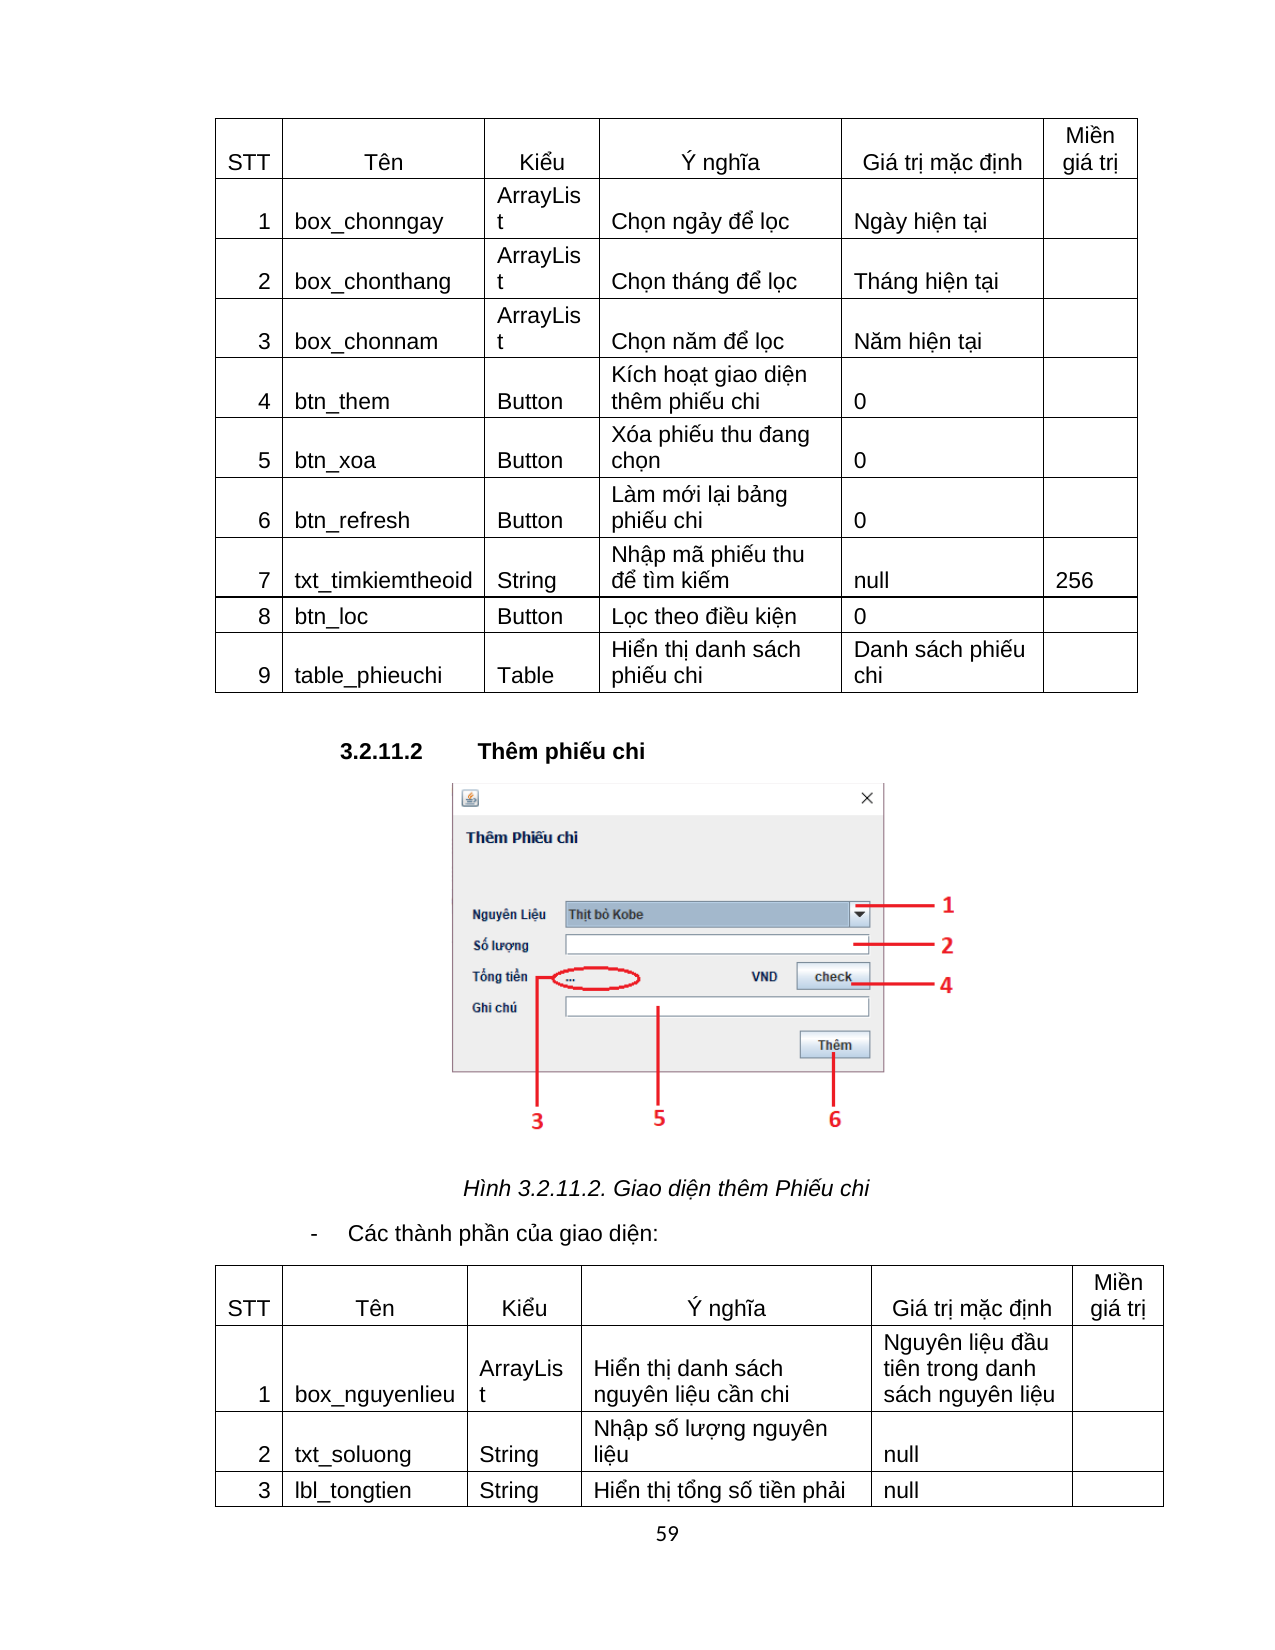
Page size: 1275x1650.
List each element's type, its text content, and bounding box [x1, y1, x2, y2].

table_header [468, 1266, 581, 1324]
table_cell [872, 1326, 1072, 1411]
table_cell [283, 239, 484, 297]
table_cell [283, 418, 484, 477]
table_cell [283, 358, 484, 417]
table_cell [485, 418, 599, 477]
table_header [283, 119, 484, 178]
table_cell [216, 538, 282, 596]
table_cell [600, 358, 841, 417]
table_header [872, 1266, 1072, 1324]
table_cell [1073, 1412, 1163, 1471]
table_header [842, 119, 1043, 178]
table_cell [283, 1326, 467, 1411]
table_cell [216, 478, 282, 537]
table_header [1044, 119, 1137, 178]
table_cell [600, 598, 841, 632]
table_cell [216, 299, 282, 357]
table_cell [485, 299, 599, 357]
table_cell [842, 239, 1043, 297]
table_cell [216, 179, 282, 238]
list Các thành phần của giao diện: [310, 1220, 1157, 1246]
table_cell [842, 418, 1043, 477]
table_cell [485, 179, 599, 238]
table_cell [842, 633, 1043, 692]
text Hình 3.2.11.2. Giao diện thêm Phiếu chi [177, 1174, 1157, 1201]
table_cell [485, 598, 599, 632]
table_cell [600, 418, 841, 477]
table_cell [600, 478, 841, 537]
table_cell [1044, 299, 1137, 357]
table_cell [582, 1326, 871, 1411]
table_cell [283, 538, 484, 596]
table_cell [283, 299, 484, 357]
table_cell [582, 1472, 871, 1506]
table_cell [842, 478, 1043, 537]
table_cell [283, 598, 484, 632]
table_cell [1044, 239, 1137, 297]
picture [451, 783, 986, 1156]
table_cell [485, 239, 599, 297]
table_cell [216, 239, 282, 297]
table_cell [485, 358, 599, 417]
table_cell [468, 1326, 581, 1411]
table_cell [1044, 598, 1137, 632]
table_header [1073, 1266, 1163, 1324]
list Thêm phiếu chi [340, 738, 1157, 764]
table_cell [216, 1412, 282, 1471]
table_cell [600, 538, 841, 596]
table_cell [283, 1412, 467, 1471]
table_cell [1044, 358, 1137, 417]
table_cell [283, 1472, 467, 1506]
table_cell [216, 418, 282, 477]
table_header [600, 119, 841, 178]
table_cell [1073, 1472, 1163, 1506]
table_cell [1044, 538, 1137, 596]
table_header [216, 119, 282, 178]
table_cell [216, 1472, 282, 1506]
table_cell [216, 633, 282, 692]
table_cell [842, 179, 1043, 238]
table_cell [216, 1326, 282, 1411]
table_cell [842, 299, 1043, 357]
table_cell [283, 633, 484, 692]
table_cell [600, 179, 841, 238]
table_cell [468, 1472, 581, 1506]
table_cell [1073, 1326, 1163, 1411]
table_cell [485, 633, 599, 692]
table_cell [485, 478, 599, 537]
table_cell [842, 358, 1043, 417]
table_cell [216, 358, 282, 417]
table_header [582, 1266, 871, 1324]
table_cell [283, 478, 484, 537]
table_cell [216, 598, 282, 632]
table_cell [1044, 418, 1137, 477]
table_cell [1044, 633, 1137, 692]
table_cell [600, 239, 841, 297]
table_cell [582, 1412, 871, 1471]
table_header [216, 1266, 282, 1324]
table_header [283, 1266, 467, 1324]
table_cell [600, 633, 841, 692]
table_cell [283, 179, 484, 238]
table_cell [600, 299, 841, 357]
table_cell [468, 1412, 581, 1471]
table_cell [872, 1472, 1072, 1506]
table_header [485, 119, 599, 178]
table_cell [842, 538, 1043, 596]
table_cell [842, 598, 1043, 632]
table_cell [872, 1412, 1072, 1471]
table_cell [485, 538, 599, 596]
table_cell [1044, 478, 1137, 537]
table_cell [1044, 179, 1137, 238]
